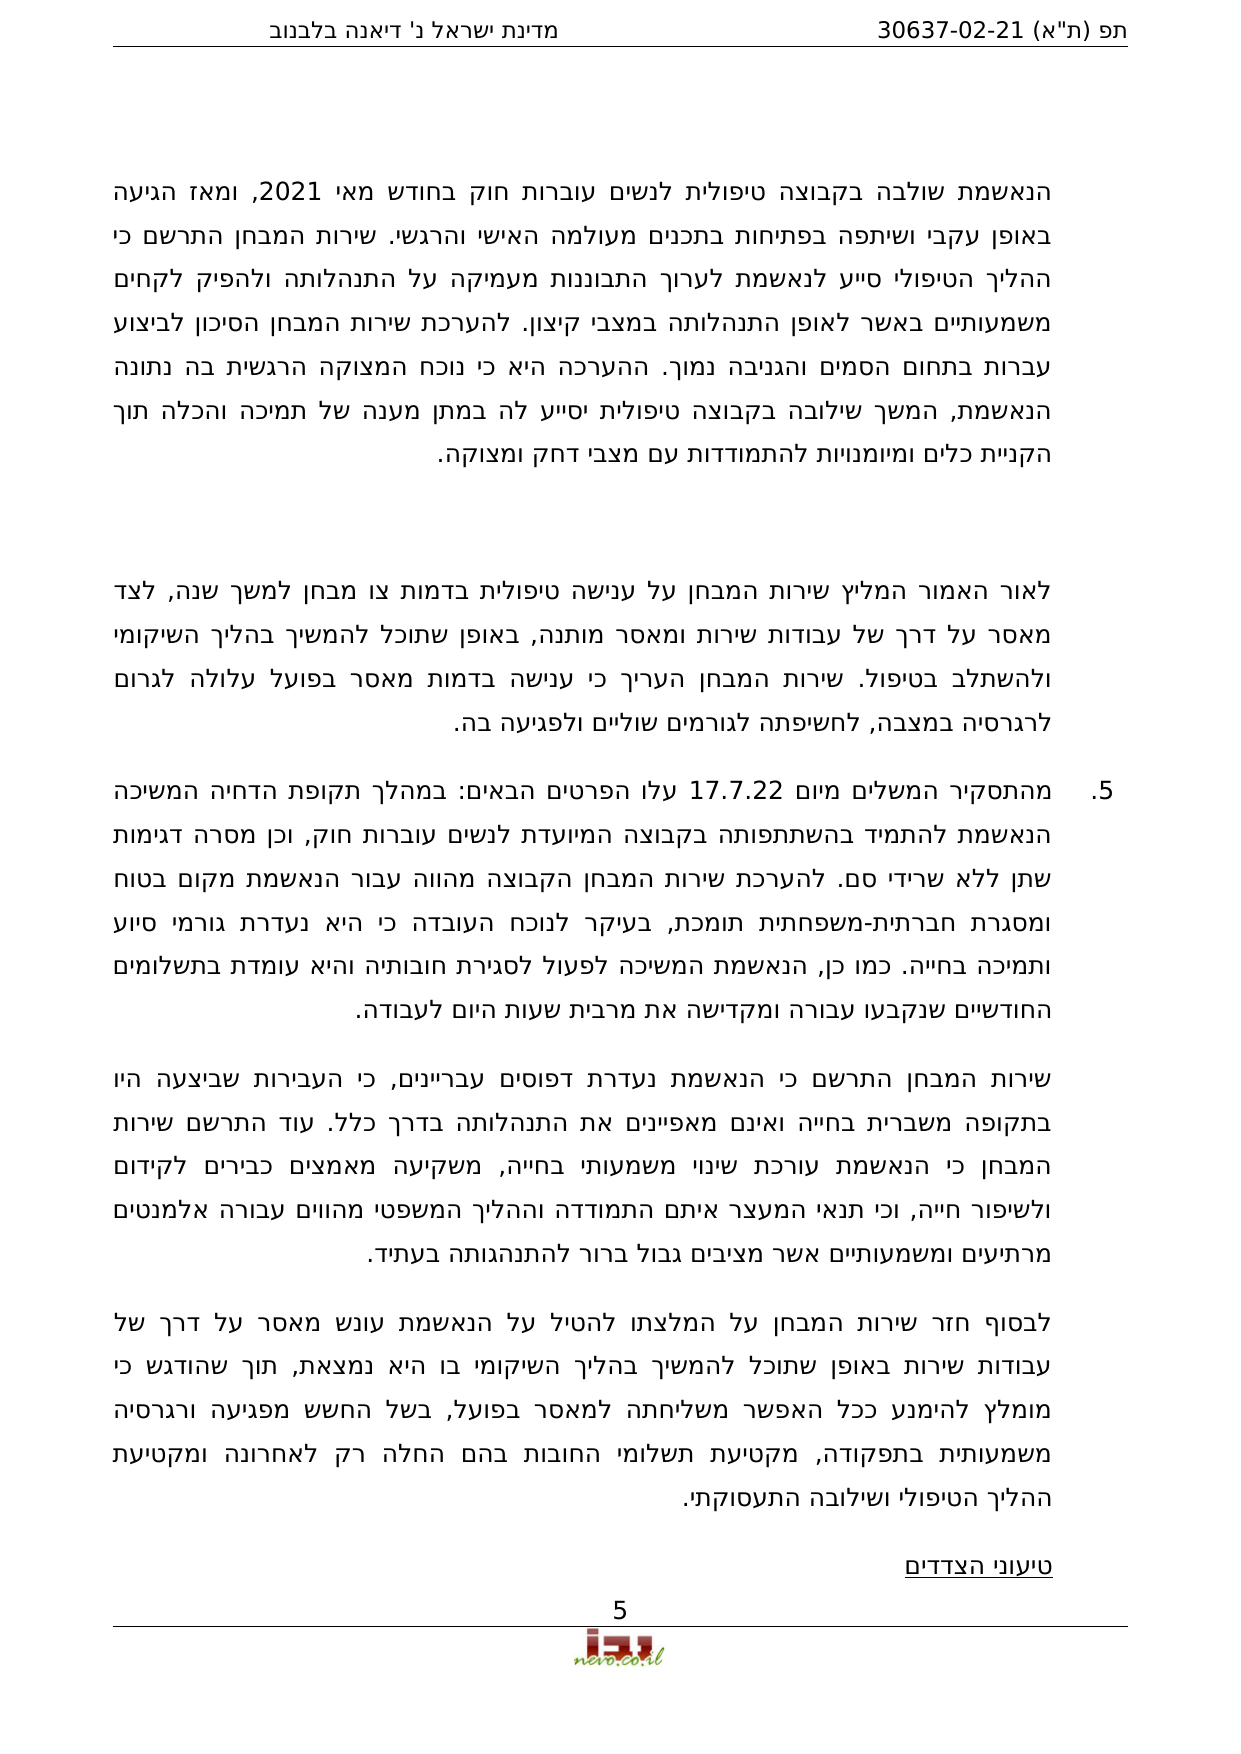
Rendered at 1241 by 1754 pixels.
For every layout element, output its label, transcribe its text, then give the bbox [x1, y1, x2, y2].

list טיעוני הצדדים [112, 1552, 1053, 1581]
picture [574, 1628, 666, 1667]
list לאור האמור המליץ שירות המבחן על ענישה טיפולית בדמות צו מבחן למשך שנה, לצד מאסר על דרך של עבודות שירות ומאסר מותנה, באופן שתוכל להמשיך בהליך השיקומי ולהשתלב בטיפול. שירות המבחן העריך כי ענישה בדמות מאסר בפועל עלולה לגרום לרגרסיה במצבה, לחשיפתה לגורמים שוליים ולפגיעה בה. [112, 577, 1053, 737]
list הנאשמת שולבה בקבוצה טיפולית לנשים עוברות חוק בחודש מאי 2021, ומאז הגיעה באופן עקבי ושיתפה בפתיחות בתכנים מעולמה האישי והרגשי. שירות המבחן התרשם כי ההליך הטיפולי סייע לנאשמת לערוך התבוננות מעמיקה על התנהלותה ולהפיק לקחים משמעותיים באשר לאופן התנהלותה במצבי קיצון. להערכת שירות המבחן הסיכון לביצוע עברות בתחום הסמים והגניבה נמוך. ההערכה היא כי נוכח המצוקה הרגשית בה נתונה הנאשמת, המשך שילובה בקבוצה טיפולית יסייע לה במתן מענה של תמיכה והכלה תוך הקניית כלים ומיומנויות להתמודדות עם מצבי דחק ומצוקה. [112, 177, 1053, 469]
list מהתסקיר המשלים מיום 17.7.22 עלו הפרטים הבאים: במהלך תקופת הדחיה המשיכה הנאשמת להתמיד בהשתתפותה בקבוצה המיועדת לנשים עוברות חוק, וכן מסרה דגימות שתן ללא שרידי סם. להערכת שירות המבחן הקבוצה מהווה עבור הנאשמת מקום בטוח ומסגרת חברתית-משפחתית תומכת, בעיקר לנוכח העובדה כי היא נעדרת גורמי סיוע ותמיכה בחייה. כמו כן, הנאשמת המשיכה לפעול לסגירת חובותיה והיא עומדת בתשלומים החודשיים שנקבעו עבורה ומקדישה את מרבית שעות היום לעבודה. [112, 777, 1090, 1024]
list לבסוף חזר שירות המבחן על המלצתו להטיל על הנאשמת עונש מאסר על דרך של עבודות שירות באופן שתוכל להמשיך בהליך השיקומי בו היא נמצאת, תוך שהודגש כי מומלץ להימנע ככל האפשר משליחתה למאסר בפועל, בשל החשש מפגיעה ורגרסיה משמעותית בתפקודה, מקטיעת תשלומי החובות בהם החלה רק לאחרונה ומקטיעת ההליך הטיפולי ושילובה התעסוקתי. [112, 1308, 1053, 1512]
list שירות המבחן התרשם כי הנאשמת נעדרת דפוסים עבריינים, כי העבירות שביצעה היו בתקופה משברית בחייה ואינם מאפיינים את התנהלותה בדרך כלל. עוד התרשם שירות המבחן כי הנאשמת עורכת שינוי משמעותי בחייה, משקיעה מאמצים כבירים לקידום ולשיפור חייה, וכי תנאי המעצר איתם התמודדה וההליך המשפטי מהווים עבורה אלמנטים מרתיעים ומשמעותיים אשר מציבים גבול ברור להתנהגותה בעתיד. [112, 1064, 1053, 1268]
